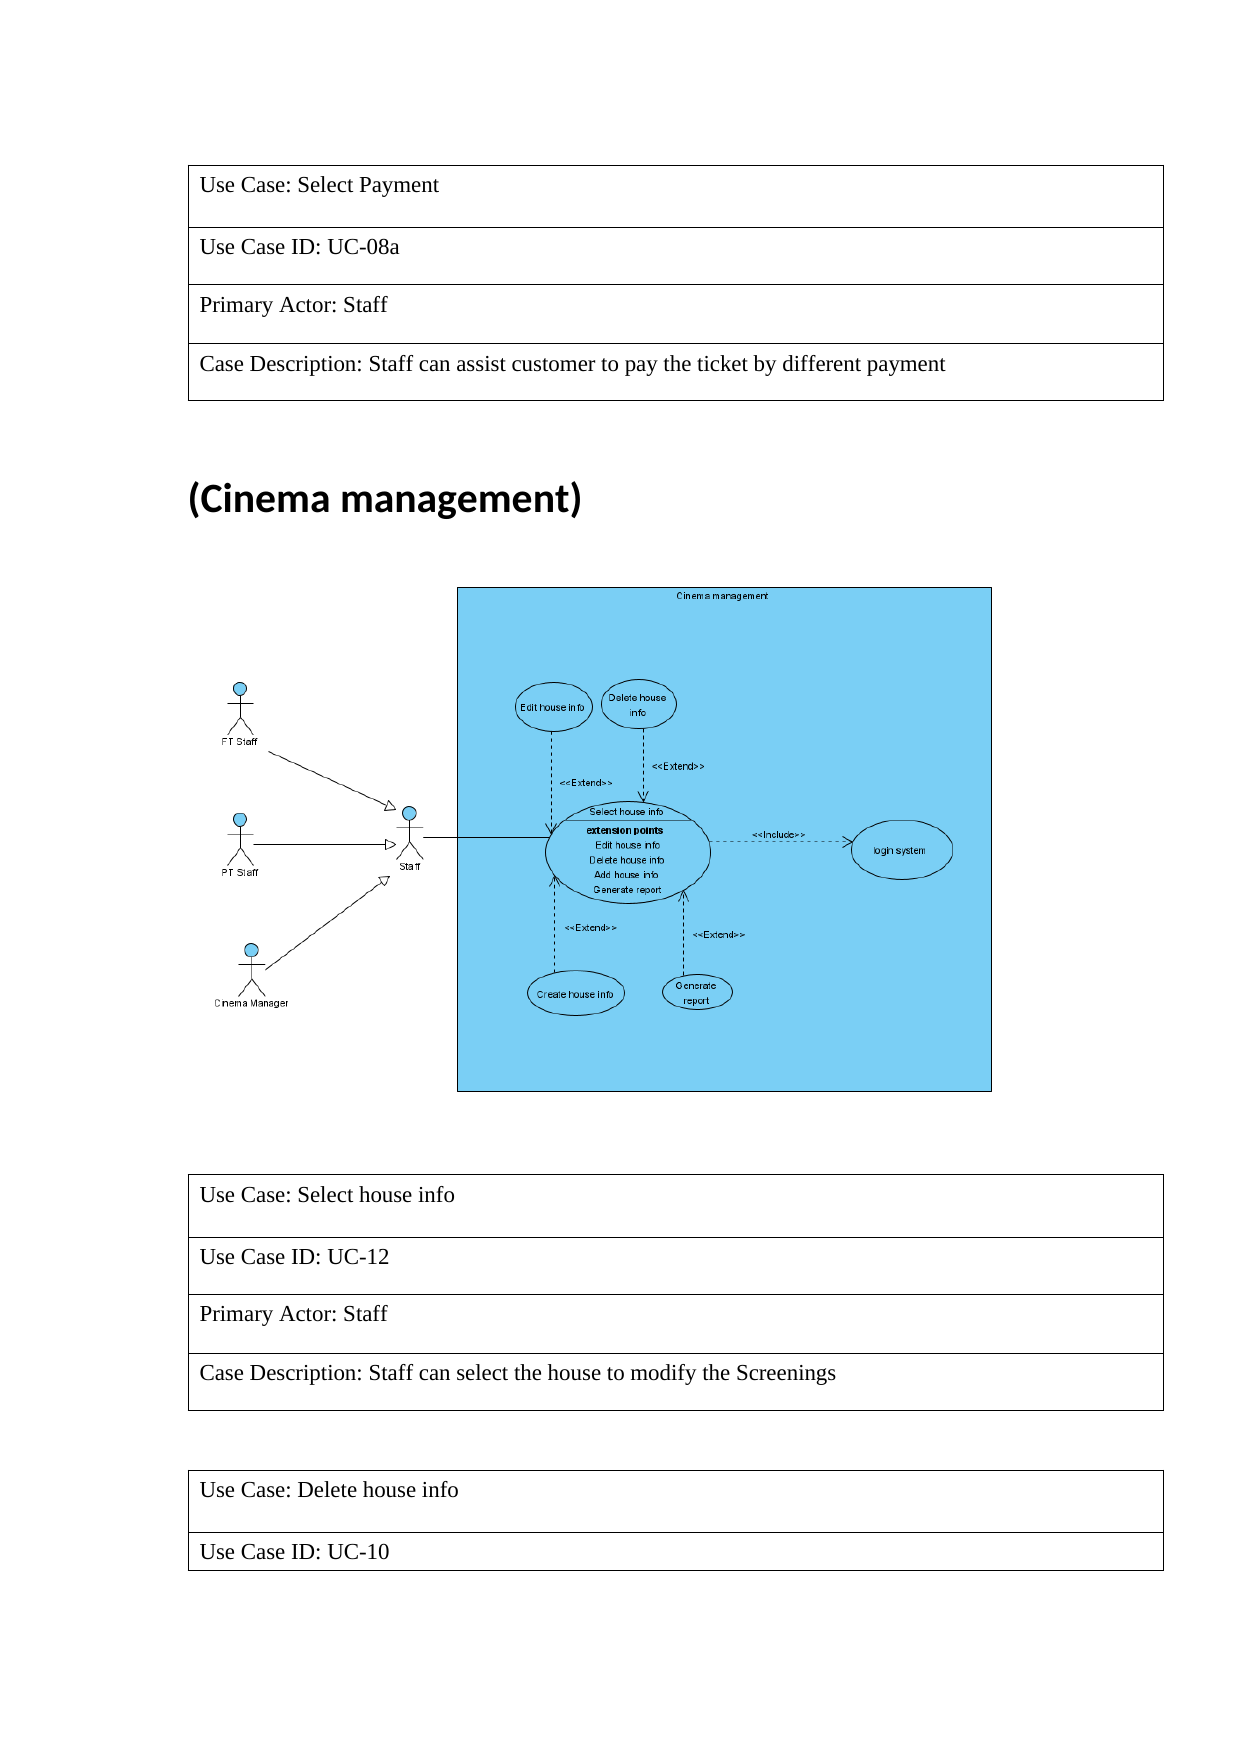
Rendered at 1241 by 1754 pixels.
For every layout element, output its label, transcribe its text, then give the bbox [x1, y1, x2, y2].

table_cell Primary Actor: Staff [189, 1295, 1163, 1353]
table_cell Primary Actor: Staff [189, 285, 1163, 343]
table_header Use Case: Select Payment [189, 166, 1163, 227]
picture [187, 555, 1053, 1150]
table_cell Case Description: Staff can assist customer to pay the ticket by different payment [189, 344, 1163, 400]
table_header Use Case: Select house info [189, 1175, 1163, 1237]
text (Cinema management) [187, 460, 1053, 535]
table_cell Use Case ID: UC-12 [189, 1238, 1163, 1294]
table_cell Use Case ID: UC-10 [189, 1533, 1163, 1570]
table_cell Use Case ID: UC-08a [189, 228, 1163, 284]
table_cell Case Description: Staff can select the house to modify the Screenings [189, 1354, 1163, 1410]
table_header Use Case: Delete house info [189, 1471, 1163, 1532]
